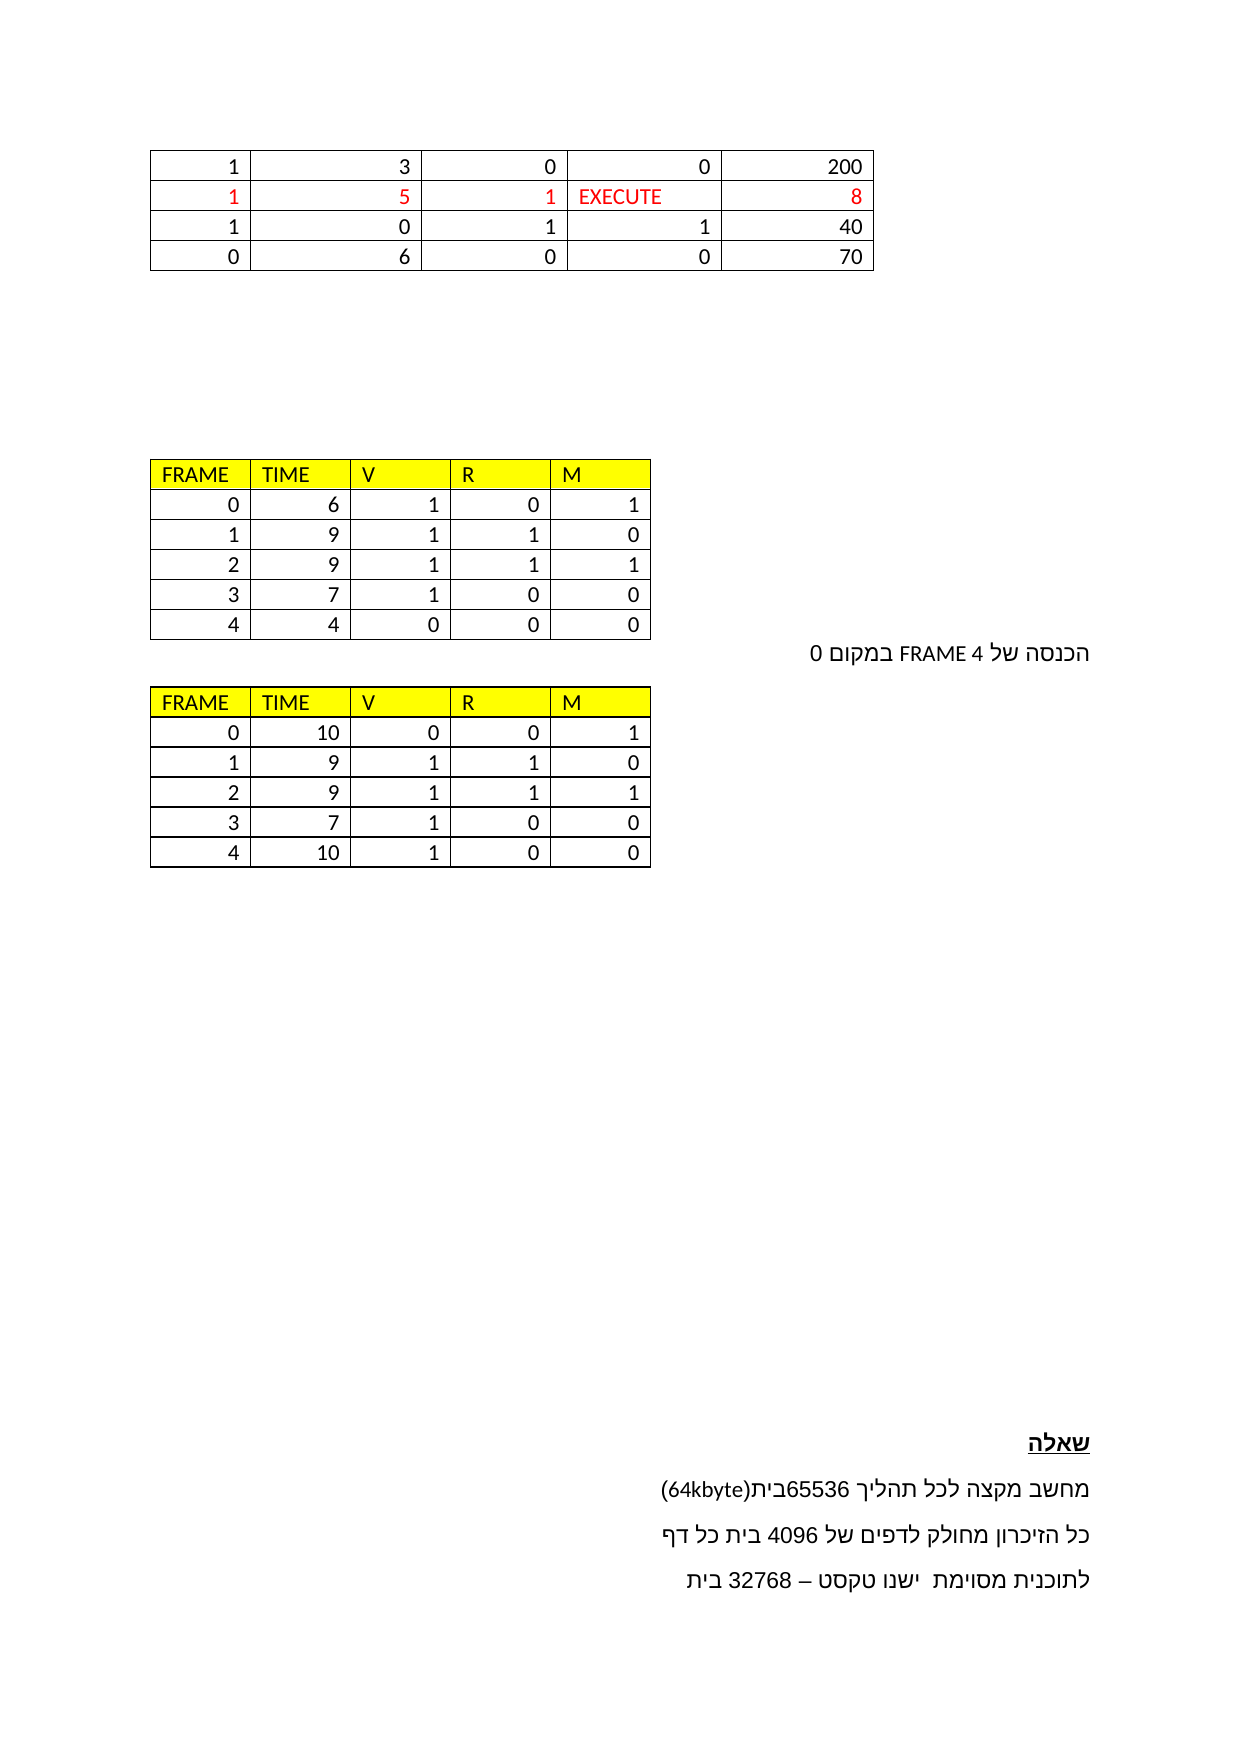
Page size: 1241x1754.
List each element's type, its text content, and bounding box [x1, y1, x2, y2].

table_cell 1 [351, 748, 450, 776]
table_cell 1 [422, 181, 567, 210]
table_cell 1 [451, 748, 550, 776]
table_cell 7 [251, 808, 350, 836]
table_cell 0 [568, 241, 721, 270]
table_cell 1 [351, 838, 450, 866]
table_header FRAME [151, 688, 250, 716]
table_cell 1 [151, 181, 250, 210]
table_header V [351, 460, 450, 488]
table_cell 1 [551, 778, 650, 806]
table_cell 0 [451, 580, 550, 608]
table_cell 1 [351, 490, 450, 518]
table_cell 1 [351, 520, 450, 548]
table_header R [451, 688, 550, 716]
table_cell 1 [422, 211, 567, 240]
table_cell EXECUTE [568, 181, 721, 210]
table_cell 9 [251, 550, 350, 578]
table_cell 0 [551, 580, 650, 608]
table_header TIME [251, 460, 350, 488]
table_cell 0 [551, 748, 650, 776]
table_cell 1 [351, 580, 450, 608]
text מחשב מקצה לכל תהליך 65536בית(64kbyte) [150, 1475, 1090, 1503]
table_cell 1 [451, 550, 550, 578]
table_cell 1 [351, 550, 450, 578]
table_header M [551, 688, 650, 716]
table_cell 1 [451, 778, 550, 806]
table_cell 9 [251, 748, 350, 776]
table_cell 3 [251, 151, 421, 180]
table_cell 3 [151, 580, 250, 608]
table_cell 8 [722, 181, 873, 210]
table_header R [451, 460, 550, 488]
table_cell 1 [551, 490, 650, 518]
table_cell 0 [251, 211, 421, 240]
table_cell 1 [551, 718, 650, 746]
table_cell 10 [251, 718, 350, 746]
text כל הזיכרון מחולק לדפים של 4096 בית כל דף [150, 1522, 1090, 1548]
table_cell 0 [351, 718, 450, 746]
table_cell 9 [251, 778, 350, 806]
table_cell 6 [251, 490, 350, 518]
table_header M [551, 460, 650, 488]
table_cell 0 [551, 520, 650, 548]
text הכנסה של FRAME 4 במקום 0 [150, 639, 1090, 668]
table_cell 1 [568, 211, 721, 240]
table_cell 1 [351, 778, 450, 806]
table_cell 2 [151, 550, 250, 578]
table_cell 0 [451, 610, 550, 638]
table_cell 0 [551, 808, 650, 836]
table_cell 0 [451, 490, 550, 518]
table_cell 0 [551, 610, 650, 638]
table_cell 1 [151, 211, 250, 240]
table_cell 0 [422, 151, 567, 180]
table_cell 0 [151, 718, 250, 746]
table_cell 0 [151, 241, 250, 270]
table_cell 1 [151, 748, 250, 776]
text שאלה [150, 1430, 1090, 1456]
table_header TIME [251, 688, 350, 716]
table_cell 40 [722, 211, 873, 240]
table_cell 4 [151, 610, 250, 638]
table_header FRAME [151, 460, 250, 488]
table_cell 0 [422, 241, 567, 270]
table_cell 2 [151, 778, 250, 806]
table_header V [351, 688, 450, 716]
table_cell 0 [551, 838, 650, 866]
table_cell 200 [722, 151, 873, 180]
table_cell 1 [151, 520, 250, 548]
table_cell 70 [722, 241, 873, 270]
table_cell 3 [151, 808, 250, 836]
table_cell 5 [251, 181, 421, 210]
table_cell 0 [151, 490, 250, 518]
table_cell 4 [251, 610, 350, 638]
table_cell 7 [251, 580, 350, 608]
table_cell 6 [251, 241, 421, 270]
table_cell 10 [251, 838, 350, 866]
table_cell 0 [351, 610, 450, 638]
table_cell 0 [451, 808, 550, 836]
text לתוכנית מסוימת ישנו טקסט – 32768 בית [150, 1567, 1090, 1593]
table_cell 4 [151, 838, 250, 866]
table_cell 1 [451, 520, 550, 548]
table_cell 1 [151, 151, 250, 180]
table_cell 9 [251, 520, 350, 548]
table_cell 1 [551, 550, 650, 578]
table_cell 0 [451, 838, 550, 866]
table_cell 0 [451, 718, 550, 746]
table_cell 0 [568, 151, 721, 180]
table_cell 1 [351, 808, 450, 836]
